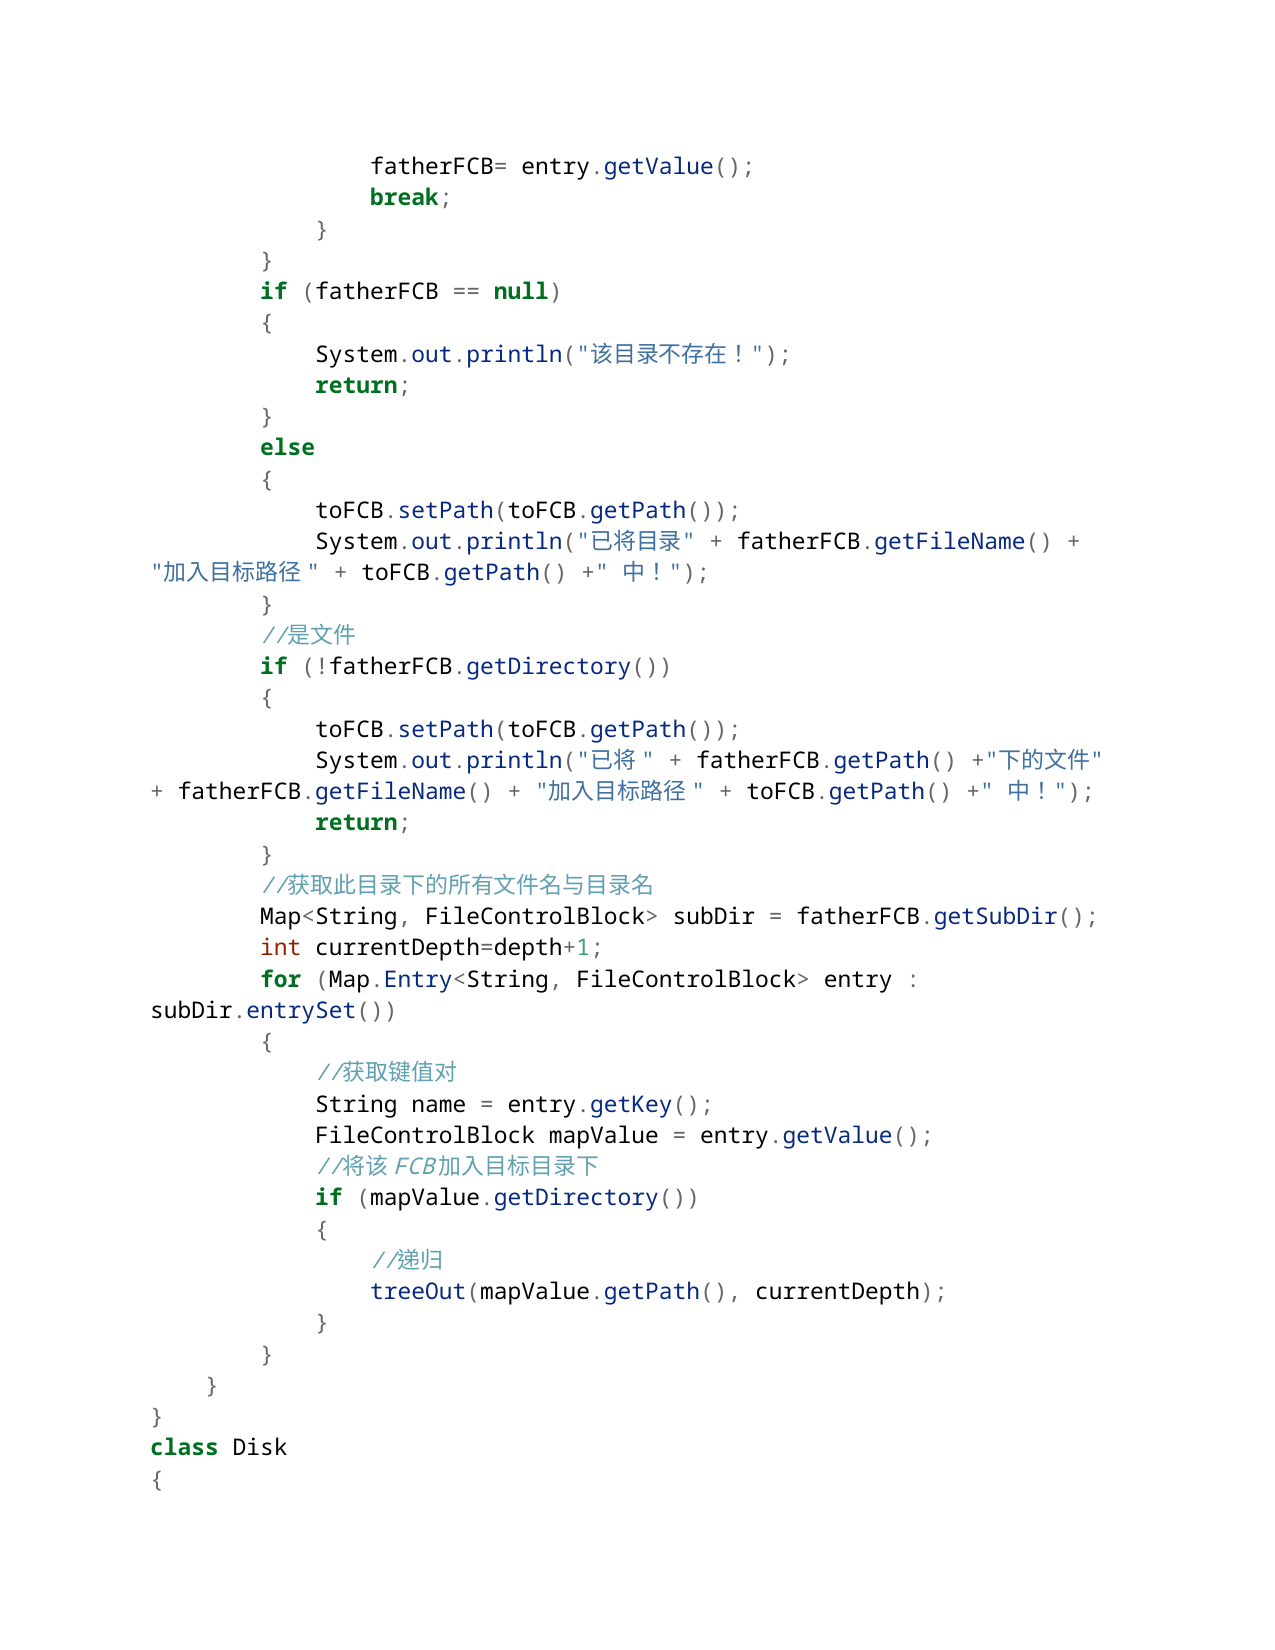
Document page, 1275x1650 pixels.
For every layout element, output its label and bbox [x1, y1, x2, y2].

text [150, 150, 1125, 1494]
